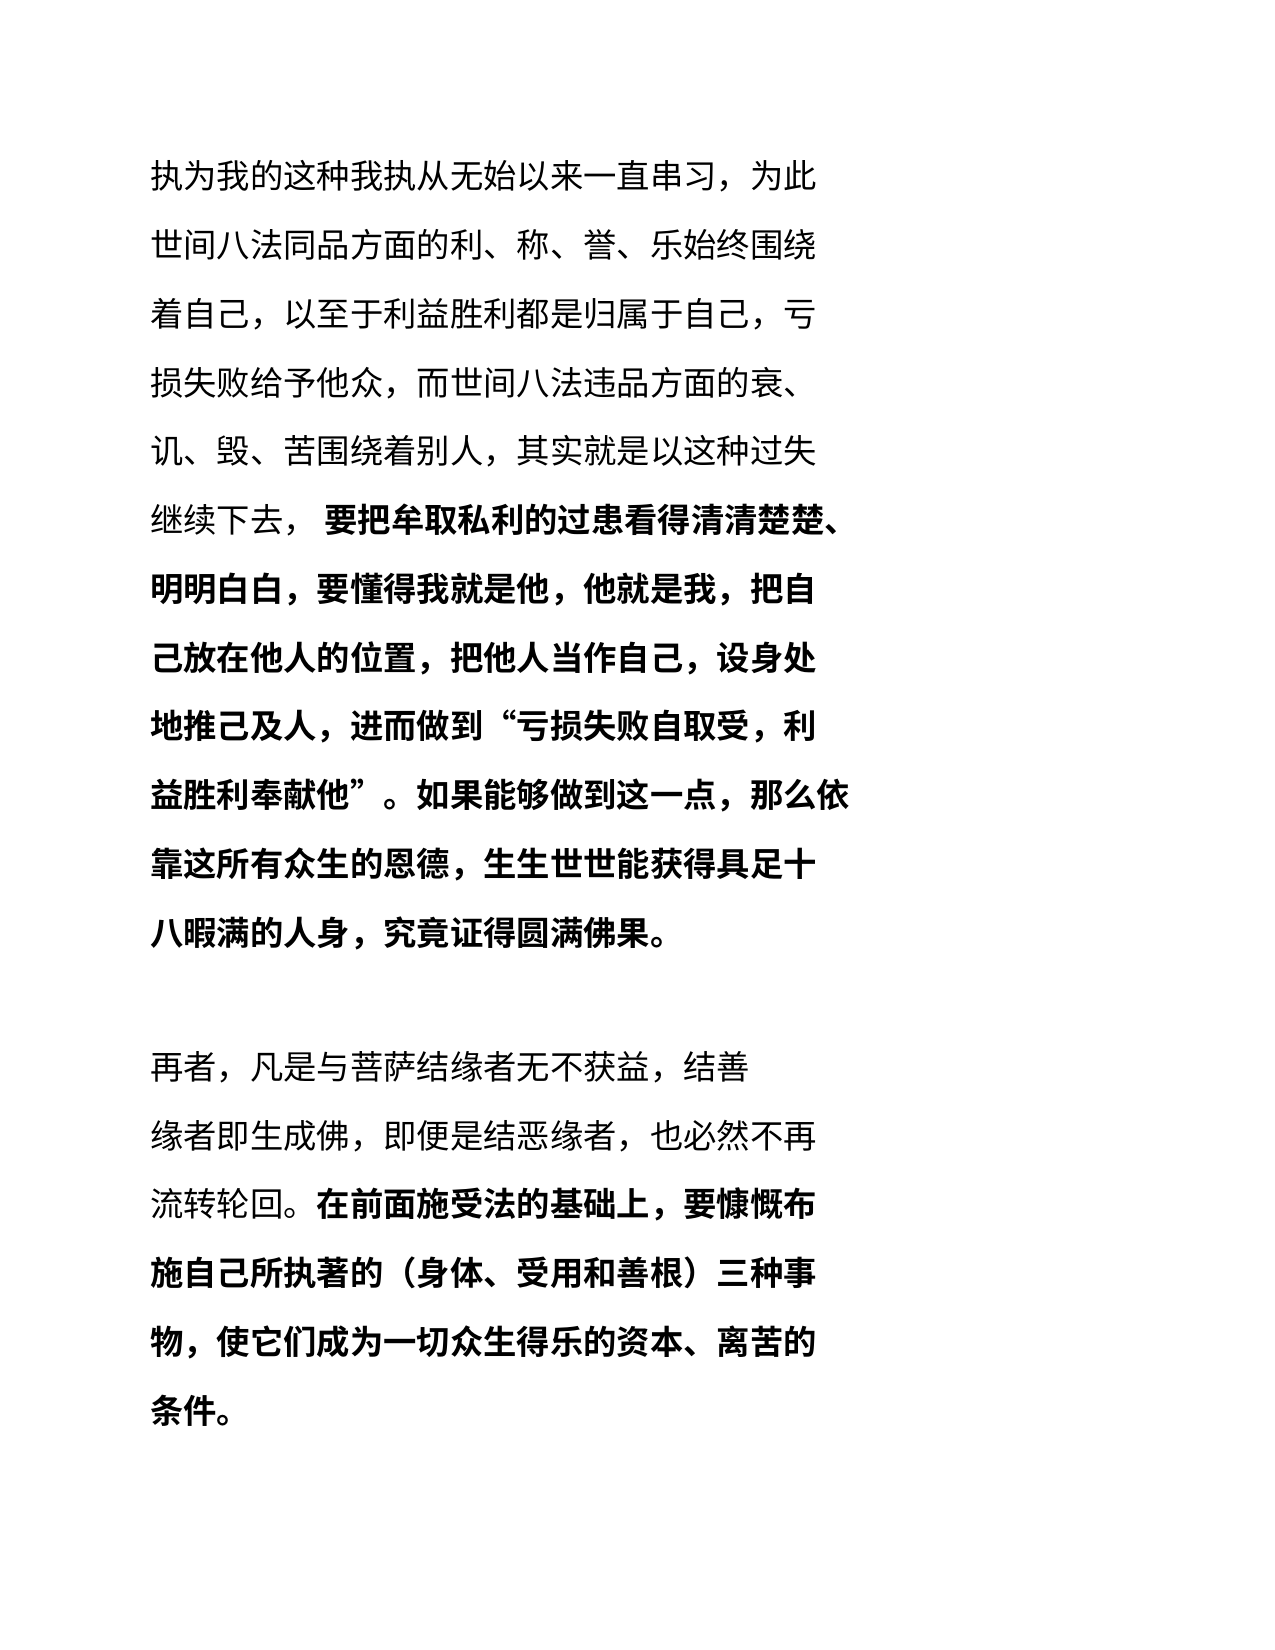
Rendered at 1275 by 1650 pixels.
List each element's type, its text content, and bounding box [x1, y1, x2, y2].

text 执为我的这种我执从无始以来一直串习，为此 [150, 150, 1125, 198]
text 条件。 [150, 1384, 1125, 1433]
text 明明白白，要懂得我就是他，他就是我，把自 [150, 562, 1125, 611]
text 损失败给予他众，而世间八法违品方面的衰、 [150, 356, 1125, 404]
text 缘者即生成佛，即便是结恶缘者，也必然不再 [150, 1109, 1125, 1158]
text 益胜利奉献他”。如果能够做到这一点，那么依 [150, 769, 1125, 817]
text 着自己，以至于利益胜利都是归属于自己，亏 [150, 287, 1125, 336]
text 己放在他人的位置，把他人当作自己，设身处 [150, 631, 1125, 679]
text 讥、毁、苦围绕着别人，其实就是以这种过失 [150, 425, 1125, 473]
text 再者，凡是与菩萨结缘者无不获益，结善 [150, 1041, 1125, 1089]
text 物，使它们成为一切众生得乐的资本、离苦的 [150, 1316, 1125, 1364]
text 地推己及人，进而做到“亏损失败自取受，利 [150, 700, 1125, 748]
text 施自己所执著的（身体、受用和善根）三种事 [150, 1247, 1125, 1295]
text 继续下去， 要把牟取私利的过患看得清清楚楚、 [150, 494, 1125, 542]
text 流转轮回。在前面施受法的基础上，要慷慨布 [150, 1178, 1125, 1226]
text 八暇满的人身，究竟证得圆满佛果。 [150, 906, 1125, 954]
text 靠这所有众生的恩德，生生世世能获得具足十 [150, 837, 1125, 886]
text 世间八法同品方面的利、称、誉、乐始终围绕 [150, 219, 1125, 267]
